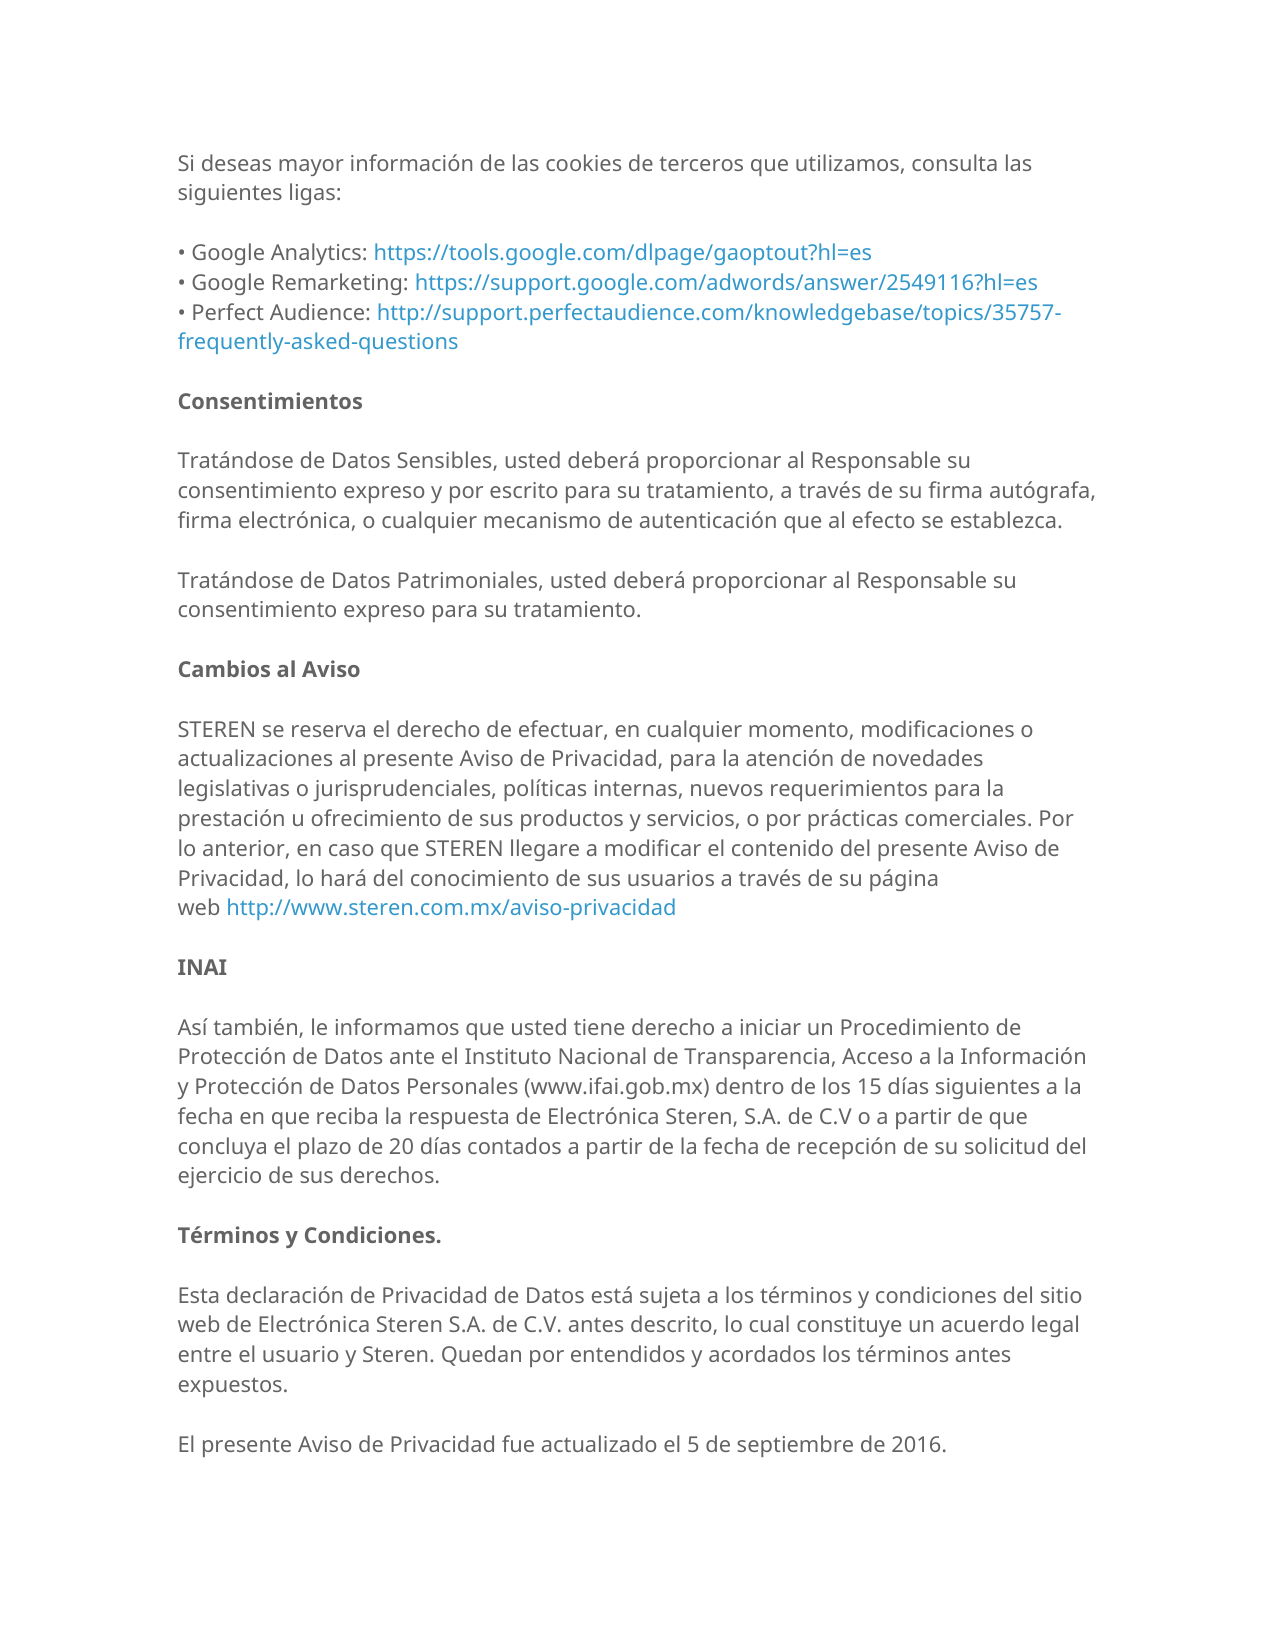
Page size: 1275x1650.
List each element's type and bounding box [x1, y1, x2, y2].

text [177, 148, 1098, 1458]
